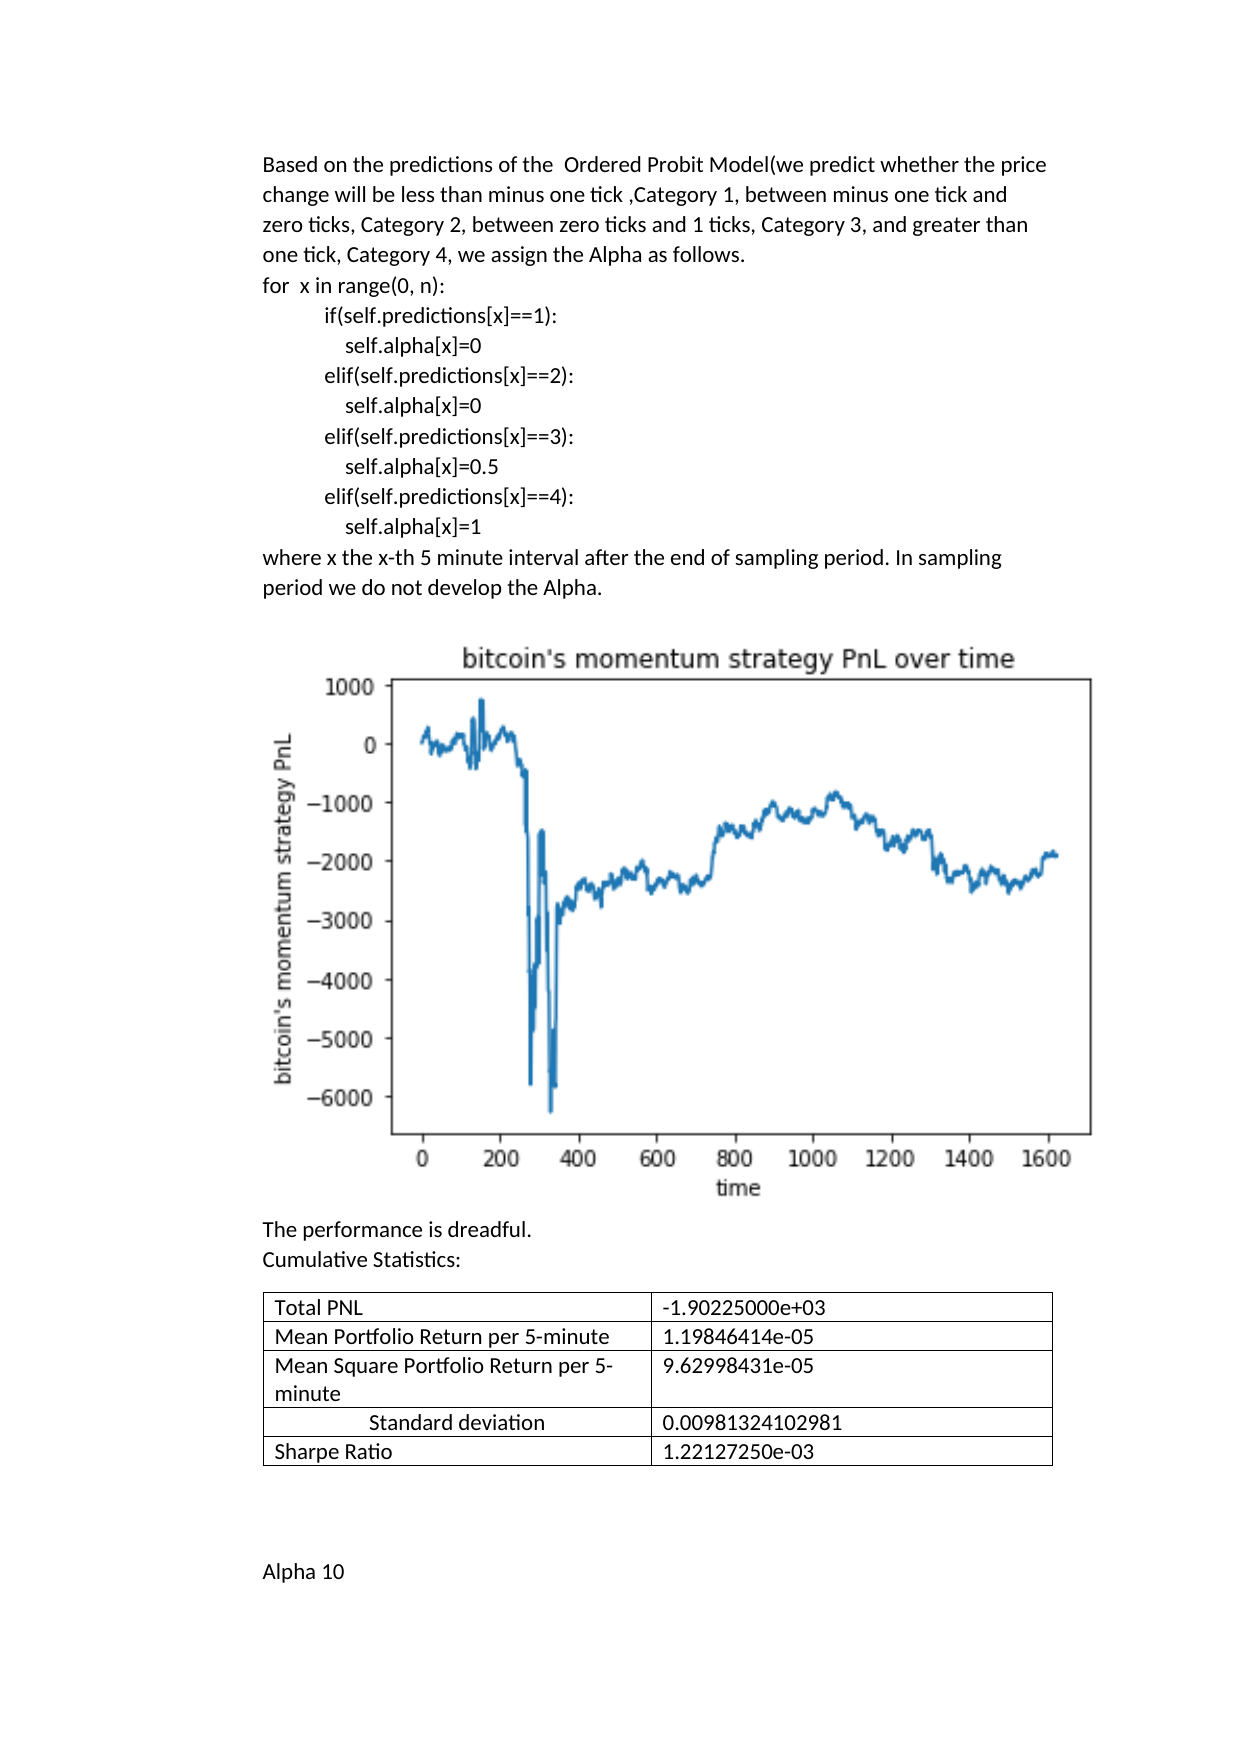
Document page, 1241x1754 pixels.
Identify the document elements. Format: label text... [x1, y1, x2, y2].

list where x the x-th 5 minute interval after the end of sampling period. In sampling period we do not develop the Alpha. [262, 543, 1053, 601]
table_header Total PNL [264, 1293, 651, 1321]
table_cell Standard deviation [264, 1408, 651, 1436]
table_cell Mean Portfolio Return per 5-minute [264, 1322, 651, 1350]
list self.alpha[x]=0 [262, 392, 1053, 420]
table_cell 9.62998431e-05 [652, 1351, 1052, 1407]
list The performance is dreadful. [262, 1215, 1053, 1243]
list self.alpha[x]=0 [262, 331, 1053, 359]
table_cell 1.19846414e-05 [652, 1322, 1052, 1350]
picture [262, 633, 1111, 1213]
list Based on the predictions of the Ordered Probit Model(we predict whether the price change will be less than minus one tick ,Category 1, between minus one tick and zero ticks, Category 2, between zero ticks and 1 ticks, Category 3, and greater than one tick, Category 4, we assign the Alpha as follows. [262, 150, 1053, 269]
list elif(self.predictions[x]==3): [262, 422, 1053, 450]
list elif(self.predictions[x]==4): [262, 482, 1053, 510]
list Cumulative Statistics: [262, 1245, 1053, 1273]
list for x in range(0, n): [262, 271, 1053, 299]
list self.alpha[x]=1 [262, 512, 1053, 541]
table_cell Sharpe Ratio [264, 1437, 651, 1465]
table_cell 1.22127250e-03 [652, 1437, 1052, 1465]
list if(self.predictions[x]==1): [262, 301, 1053, 329]
list elif(self.predictions[x]==2): [262, 361, 1053, 389]
table_cell 0.00981324102981 [652, 1408, 1052, 1436]
table_cell Mean Square Portfolio Return per 5-minute [264, 1351, 651, 1407]
list Alpha 10 [262, 1557, 1053, 1585]
list self.alpha[x]=0.5 [262, 452, 1053, 480]
table_header -1.90225000e+03 [652, 1293, 1052, 1321]
